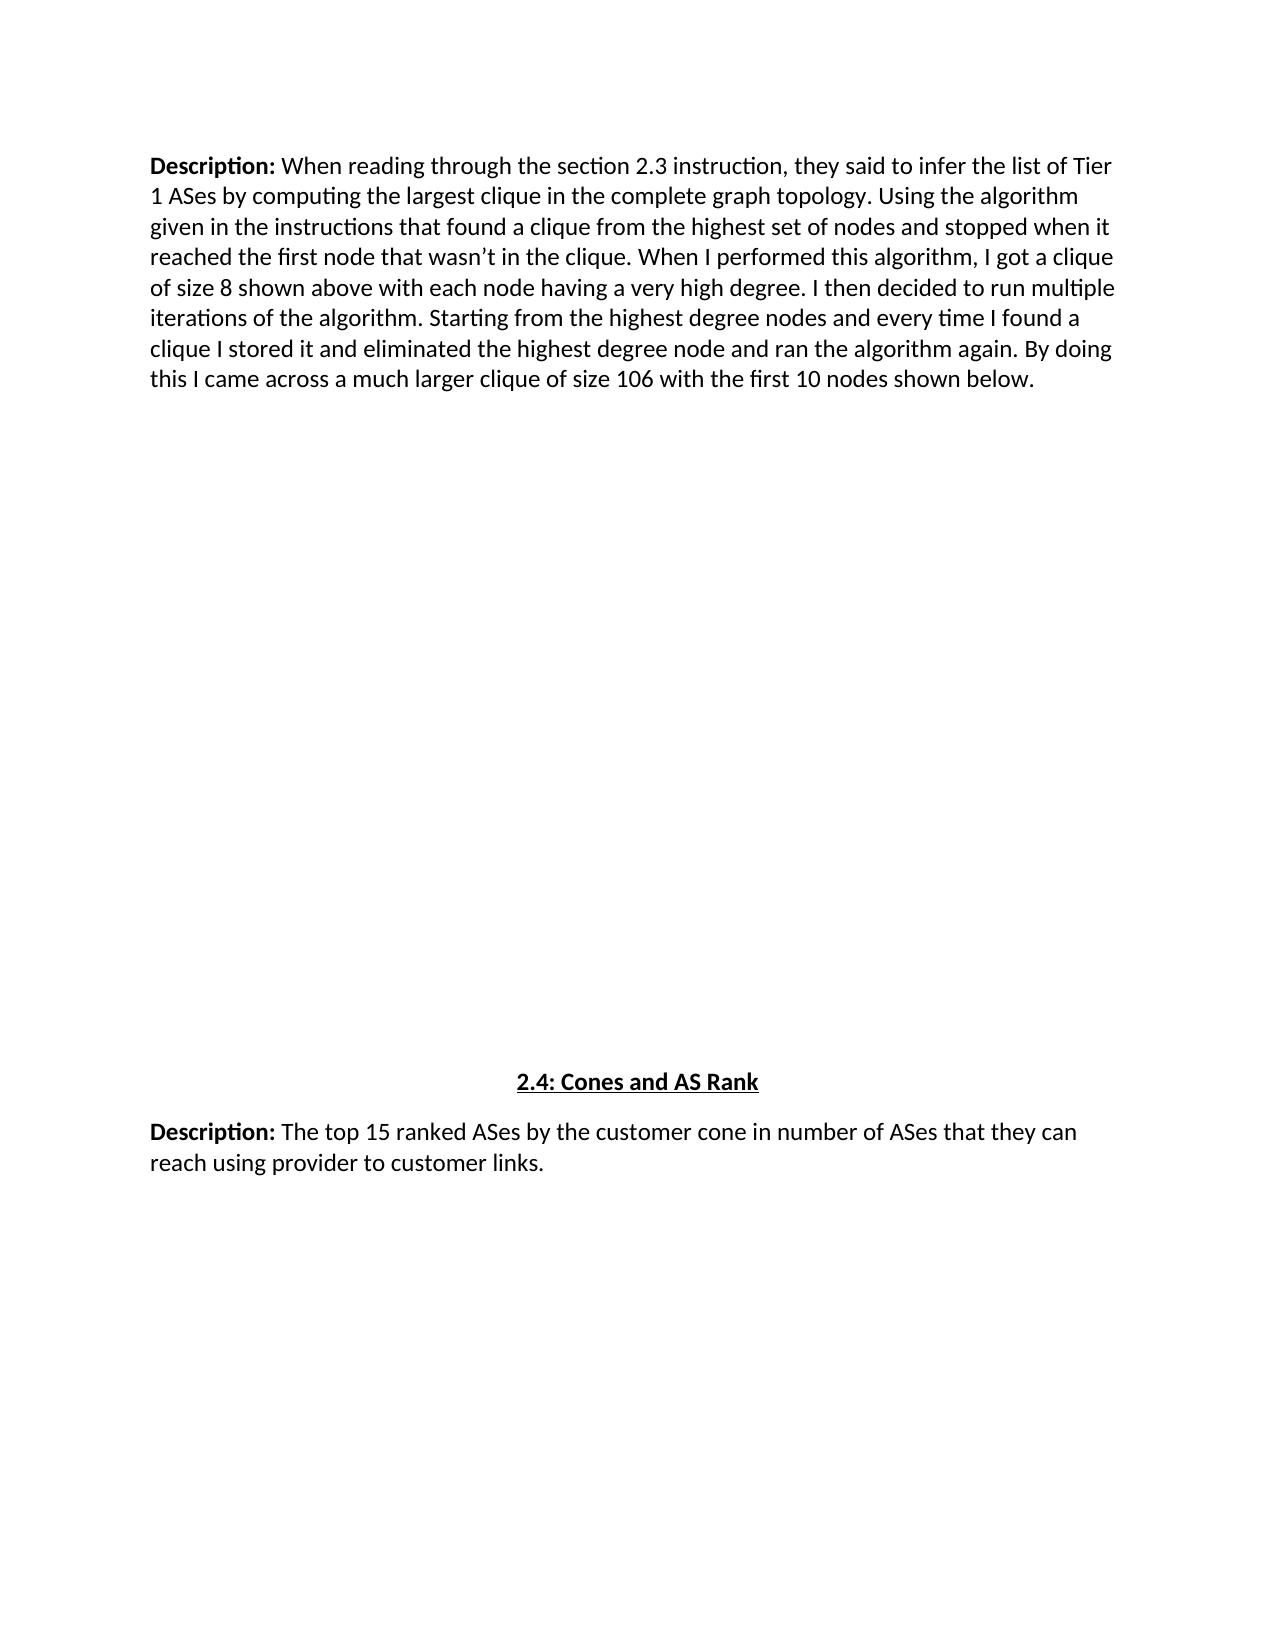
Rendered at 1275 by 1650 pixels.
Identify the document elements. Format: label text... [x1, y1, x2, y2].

text Description: When reading through the section 2.3 instruction, they said to infer the list of Tier 1 ASes by computing the largest clique in the complete graph topology. Using the algorithm given in the instructions that found a clique from the highest set of nodes and stopped when it reached the first node that wasn’t in the clique. When I performed this algorithm, I got a clique of size 8 shown above with each node having a very high degree. I then decided to run multiple iterations of the algorithm. Starting from the highest degree nodes and every time I found a clique I stored it and eliminated the highest degree node and ran the algorithm again. By doing this I came across a much larger clique of size 106 with the first 10 nodes shown below. [150, 150, 1125, 394]
text Description: The top 15 ranked ASes by the customer cone in number of ASes that they can reach using provider to customer links. [150, 1116, 1125, 1177]
text 2.4: Cones and AS Rank [150, 1066, 1125, 1096]
